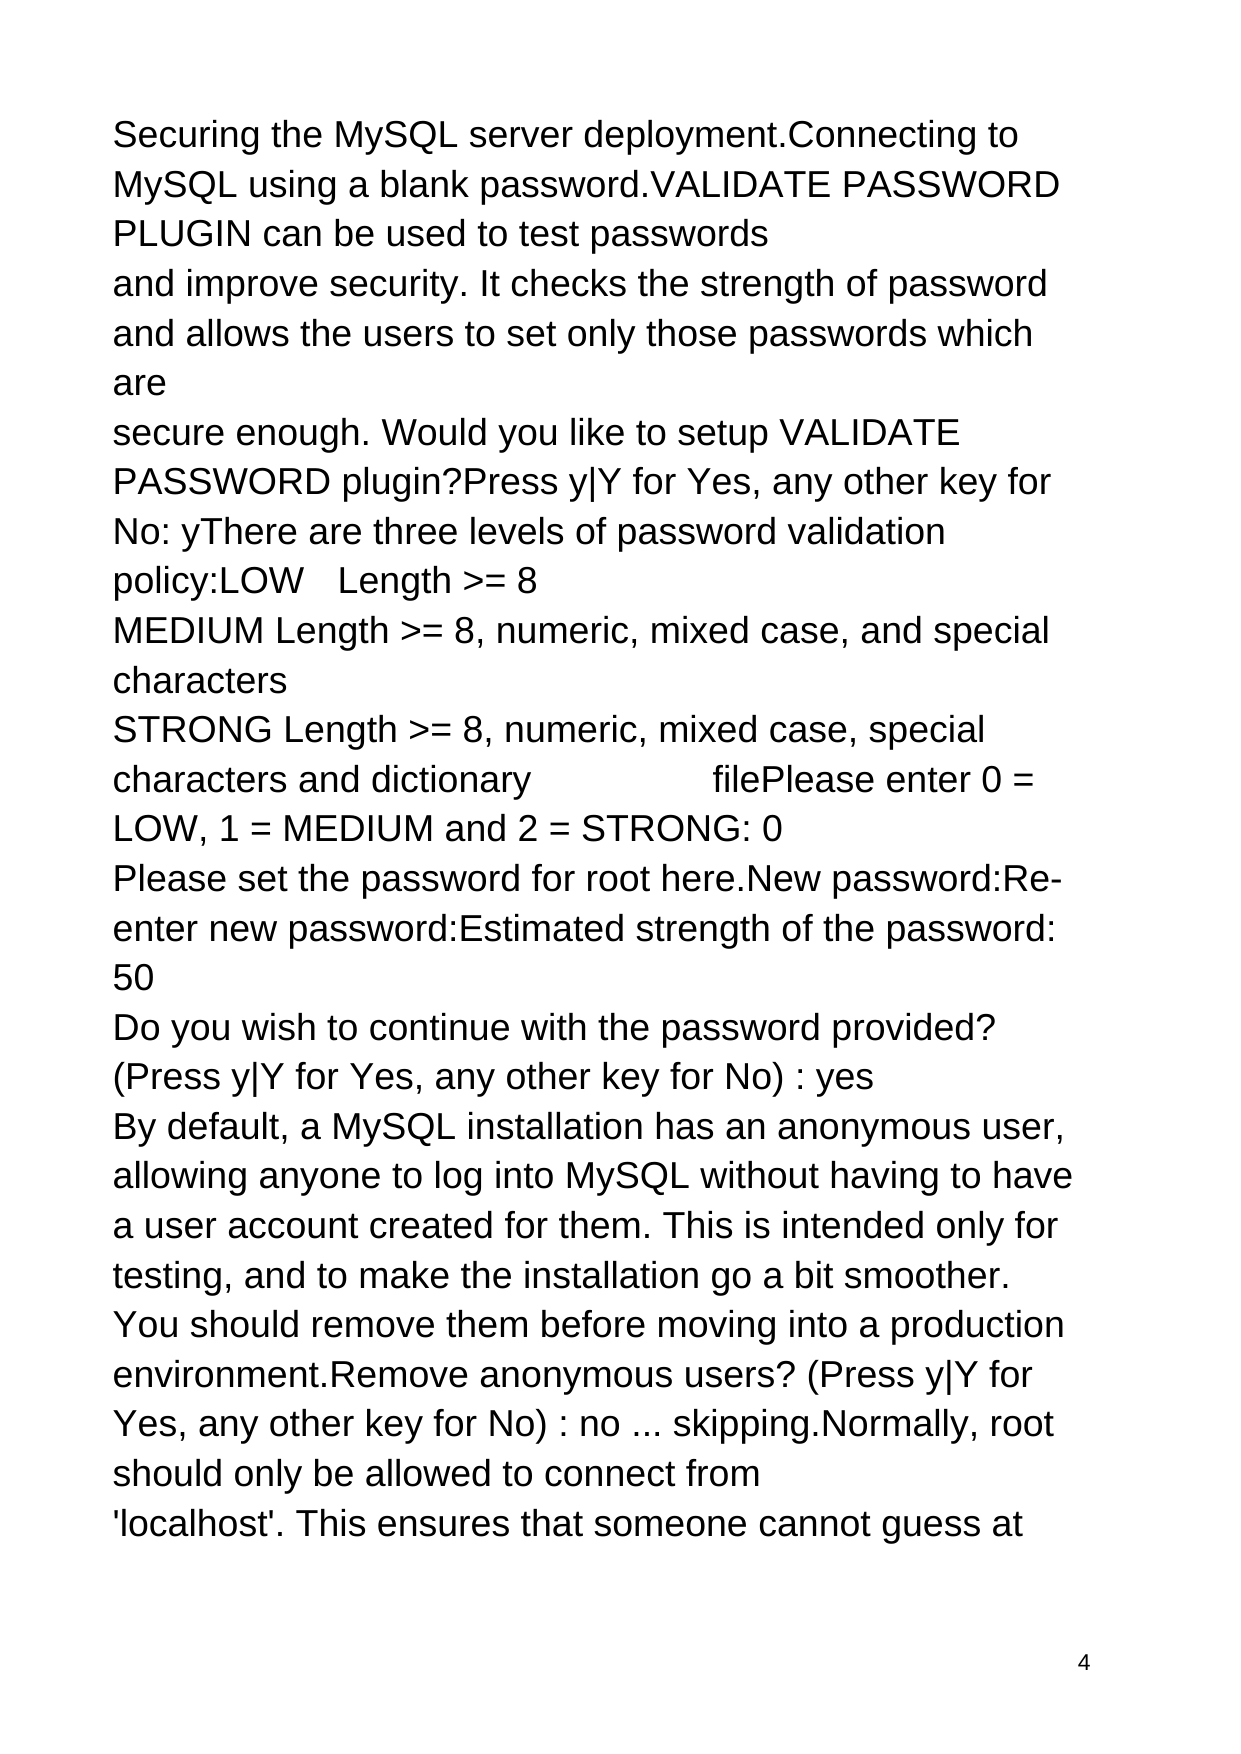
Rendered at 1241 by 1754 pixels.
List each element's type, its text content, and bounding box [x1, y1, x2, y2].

text environment.Remove anonymous users? (Press y|Y for Yes, any other key for No) : no ... skipping.Normally, root should only be allowed to connect from [112, 1352, 1090, 1494]
text testing, and to make the installation go a bit smoother. [112, 1253, 1090, 1296]
text By default, a MySQL installation has an anonymous user, [112, 1104, 1090, 1147]
text MEDIUM Length >= 8, numeric, mixed case, and special characters [112, 608, 1090, 701]
text Securing the MySQL server deployment.Connecting to MySQL using a blank password.VALIDATE PASSWORD PLUGIN can be used to test passwords [112, 112, 1090, 255]
text secure enough. Would you like to setup VALIDATE PASSWORD plugin?Press y|Y for Yes, any other key for No: yThere are three levels of password validation policy:LOW Length >= 8 [112, 410, 1090, 602]
text and allows the users to set only those passwords which are [112, 311, 1090, 403]
text Please set the password for root here.New password:Re-enter new password:Estimated strength of the password: 50 [112, 856, 1090, 998]
text You should remove them before moving into a production [112, 1302, 1090, 1346]
text and improve security. It checks the strength of password [112, 261, 1090, 304]
text allowing anyone to log into MySQL without having to have [112, 1154, 1090, 1197]
text Do you wish to continue with the password provided?(Press y|Y for Yes, any other key for No) : yes [112, 1005, 1090, 1098]
text STRONG Length >= 8, numeric, mixed case, special characters and dictionary filePlease enter 0 = LOW, 1 = MEDIUM and 2 = STRONG: 0 [112, 707, 1090, 850]
text a user account created for them. This is intended only for [112, 1203, 1090, 1246]
text 'localhost'. This ensures that someone cannot guess at [112, 1501, 1090, 1544]
